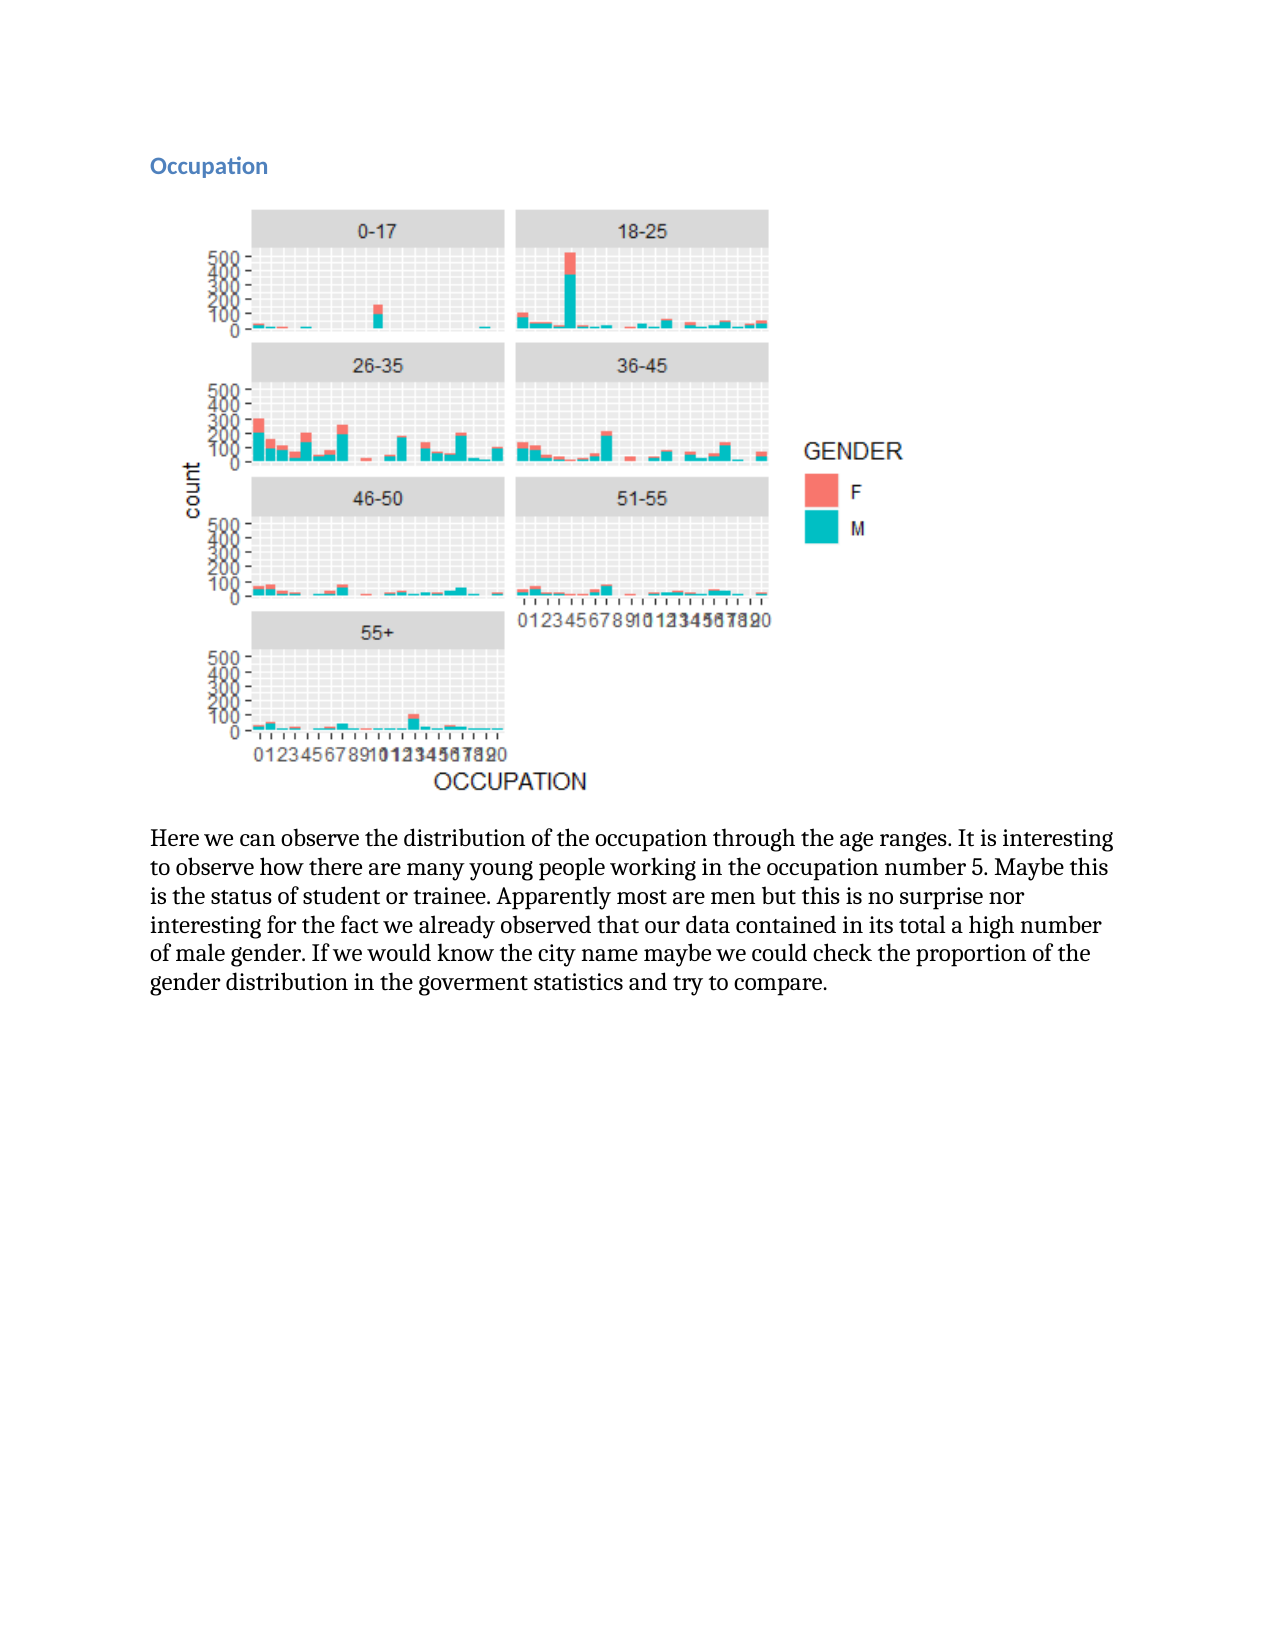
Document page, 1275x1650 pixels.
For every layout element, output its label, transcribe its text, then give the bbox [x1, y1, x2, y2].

picture [168, 199, 927, 806]
text Here we can observe the distribution of the occupation through the age ranges. It is interesting to observe how there are many young people working in the occupation number 5. Maybe this is the status of student or trainee. Apparently most are men but this is no surprise nor interesting for the fact we already observed that our data contained in its total a high number of male gender. If we would know the city name maybe we could check the proportion of the gender distribution in the goverment statistics and try to compare. [150, 824, 1125, 997]
subtitle Occupation [150, 150, 1125, 181]
